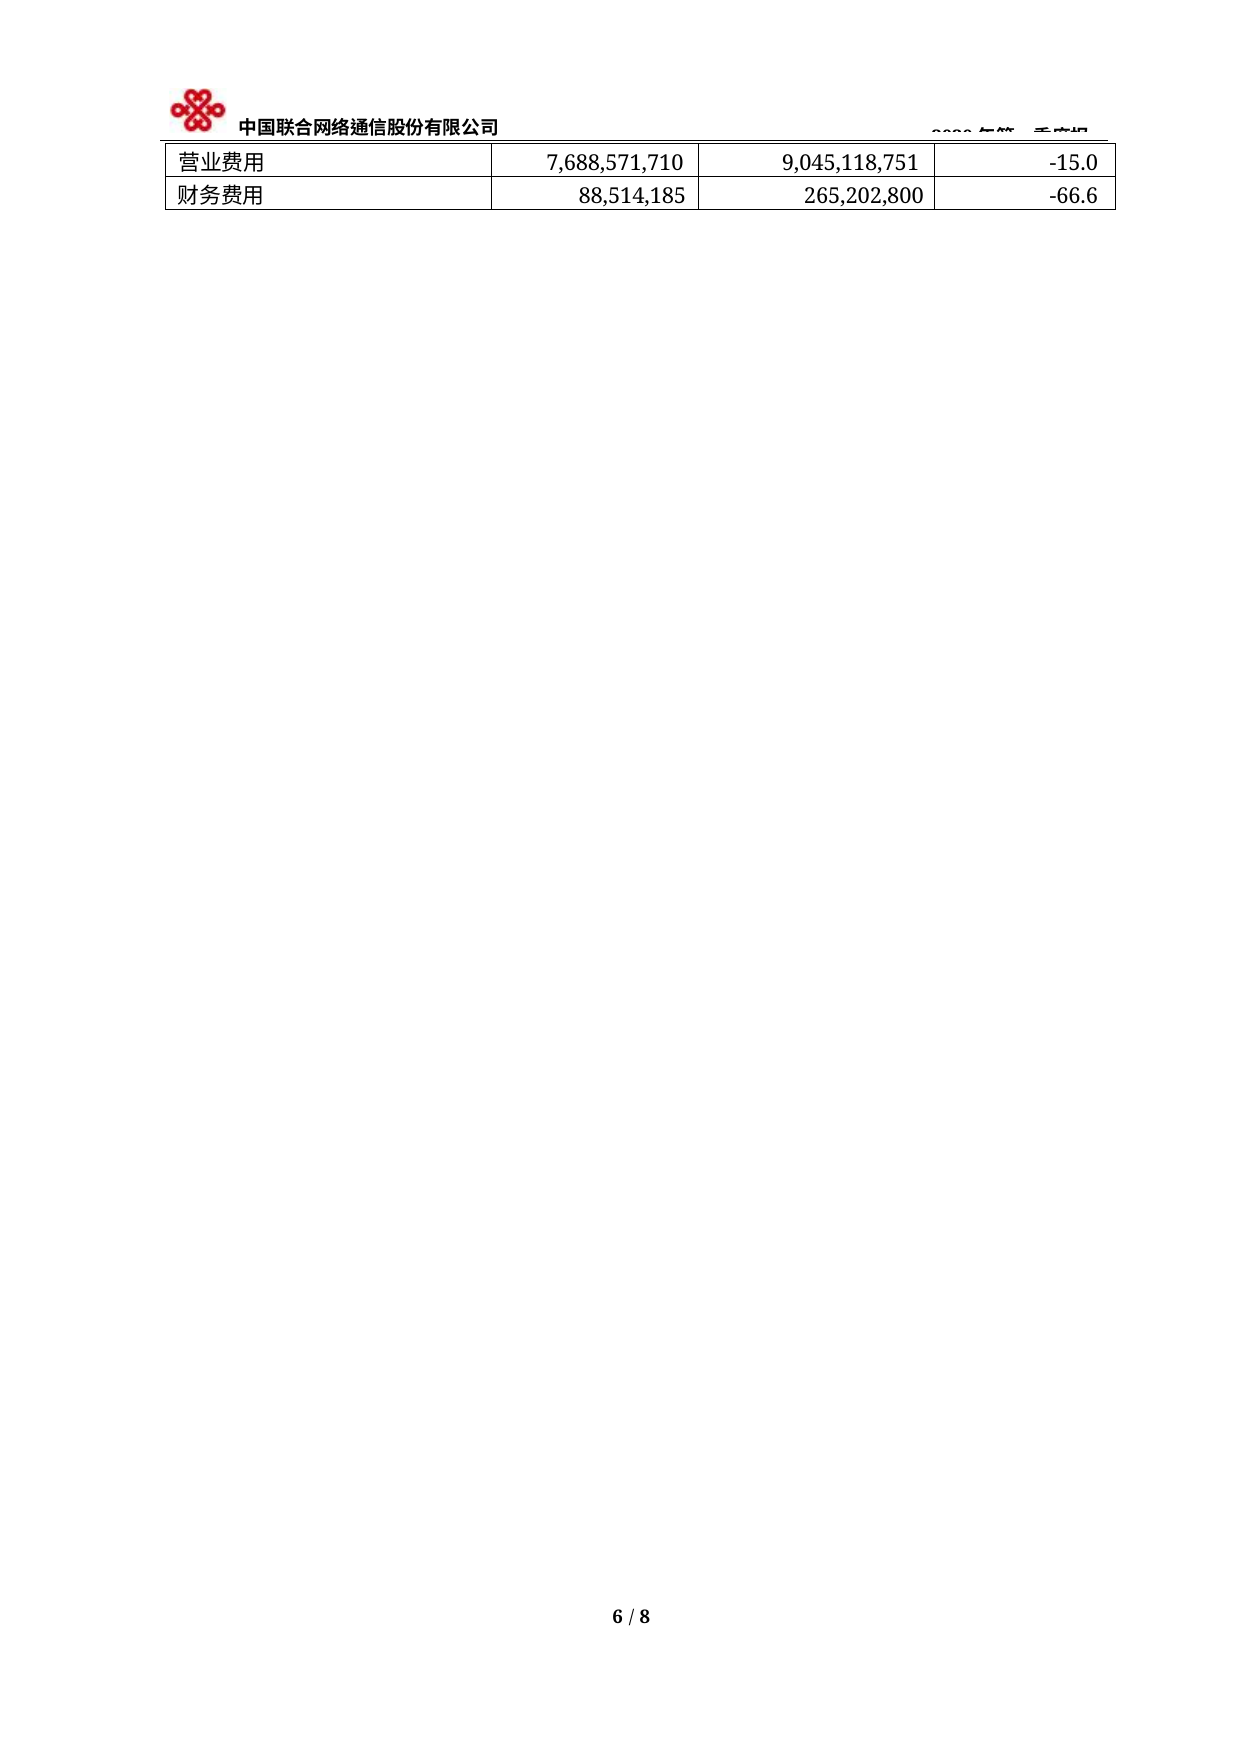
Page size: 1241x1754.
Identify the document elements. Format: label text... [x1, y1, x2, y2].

table_cell 265,202,800 [699, 177, 934, 209]
picture [169, 88, 227, 133]
table_cell 9,045,118,751 [699, 144, 934, 176]
table_cell 财务费用 [166, 177, 491, 209]
table_cell 营业费用 [166, 144, 491, 176]
table_cell 88,514,185 [492, 177, 698, 209]
table_cell -15.0 [935, 144, 1115, 176]
table_cell 7,688,571,710 [492, 144, 698, 176]
table_cell -66.6 [935, 177, 1115, 209]
